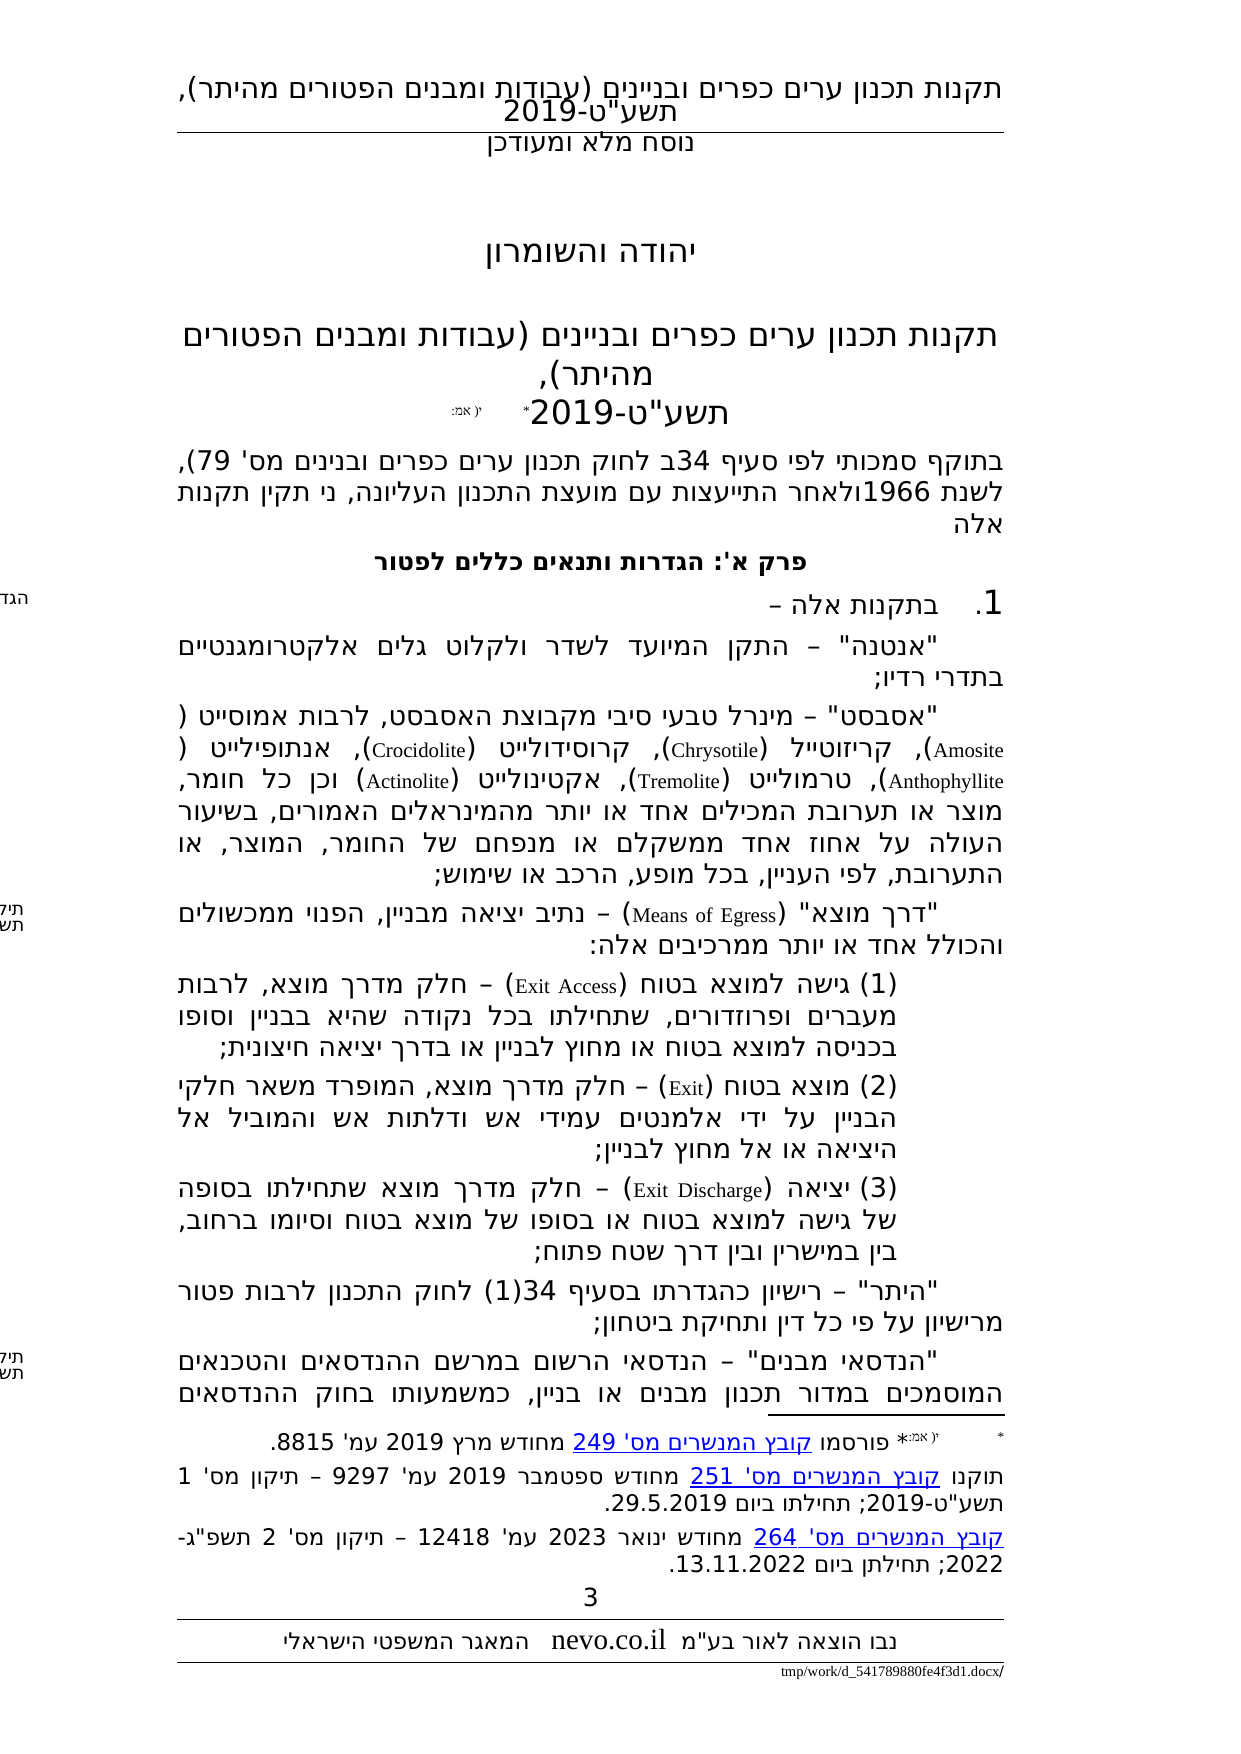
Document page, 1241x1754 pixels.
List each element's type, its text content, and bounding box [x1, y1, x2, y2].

text (2) מוצא בטוח (Exit) – חלק מדרך מוצא, המופרד משאר חלקי הבניין על ידי אלמנטים עמידי אש ודלתות אש והמוביל אל היציאה או אל מחוץ לבניין; [177, 1070, 898, 1165]
text יהודה והשומרון [177, 231, 1004, 270]
text "אנטנה" – התקן המיועד לשדר ולקלוט גלים אלקטרומגנטיים בתדרי רדיו; [177, 630, 1004, 693]
text "היתר" – רישיון כהגדרתו בסעיף 34(1) לחוק התכנון לרבות פטור מרישיון על פי כל דין ותחיקת ביטחון; [177, 1275, 1004, 1338]
text (1) גישה למוצא בטוח (Exit Access) – חלק מדרך מוצא, לרבות מעברים ופרוזדורים, שתחילתו בכל נקודה שהיא בבניין וסופו בכניסה למוצא בטוח או מחוץ לבניין או בדרך יציאה חיצונית; [177, 968, 898, 1063]
text 1. בתקנות אלה – [177, 584, 1004, 623]
text תקנות תכנון ערים כפרים ובניינים (עבודות ומבנים הפטורים מהיתר), תשע"ט-2019* [177, 316, 1004, 432]
text בתוקף סמכותי לפי סעיף 34ב לחוק תכנון ערים כפרים ובניינים (מס' 79), לשנת 1966 ולאחר התייעצות עם מועצת התכנון העליונה, אני מתקין תקנות אלה: [177, 445, 1004, 539]
text "אסבסט" – מינרל טבעי סיבי מקבוצת האסבסט, לרבות אמוסייט (Amosite), קריזוטייל (Chrysotile), קרוסידולייט (Crocidolite), אנתופילייט (Anthophyllite), טרמולייט (Tremolite), אקטינולייט (Actinolite) וכן כל חומר, מוצר או תערובת המכילים אחד או יותר מהמינראלים האמורים, בשיעור העולה על אחוז אחד ממשקלם או מנפחם של החומר, המוצר, או התערובת, לפי העניין, בכל מופע, הרכב או שימוש; [177, 701, 1004, 890]
text (3) יציאה (Exit Discharge) – חלק מדרך מוצא שתחילתו בסופה של גישה למוצא בטוח או בסופו של מוצא בטוח וסיומו ברחוב, בין במישרין ובין דרך שטח פתוח; [177, 1173, 898, 1267]
text פרק א': הגדרות ותנאים כללים לפטור [177, 547, 1004, 576]
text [177, 1345, 1004, 1408]
text "דרך מוצא" (Means of Egress) – נתיב יציאה מבניין, הפנוי ממכשולים והכולל אחד או יותר ממרכיבים אלה: [177, 898, 1004, 961]
